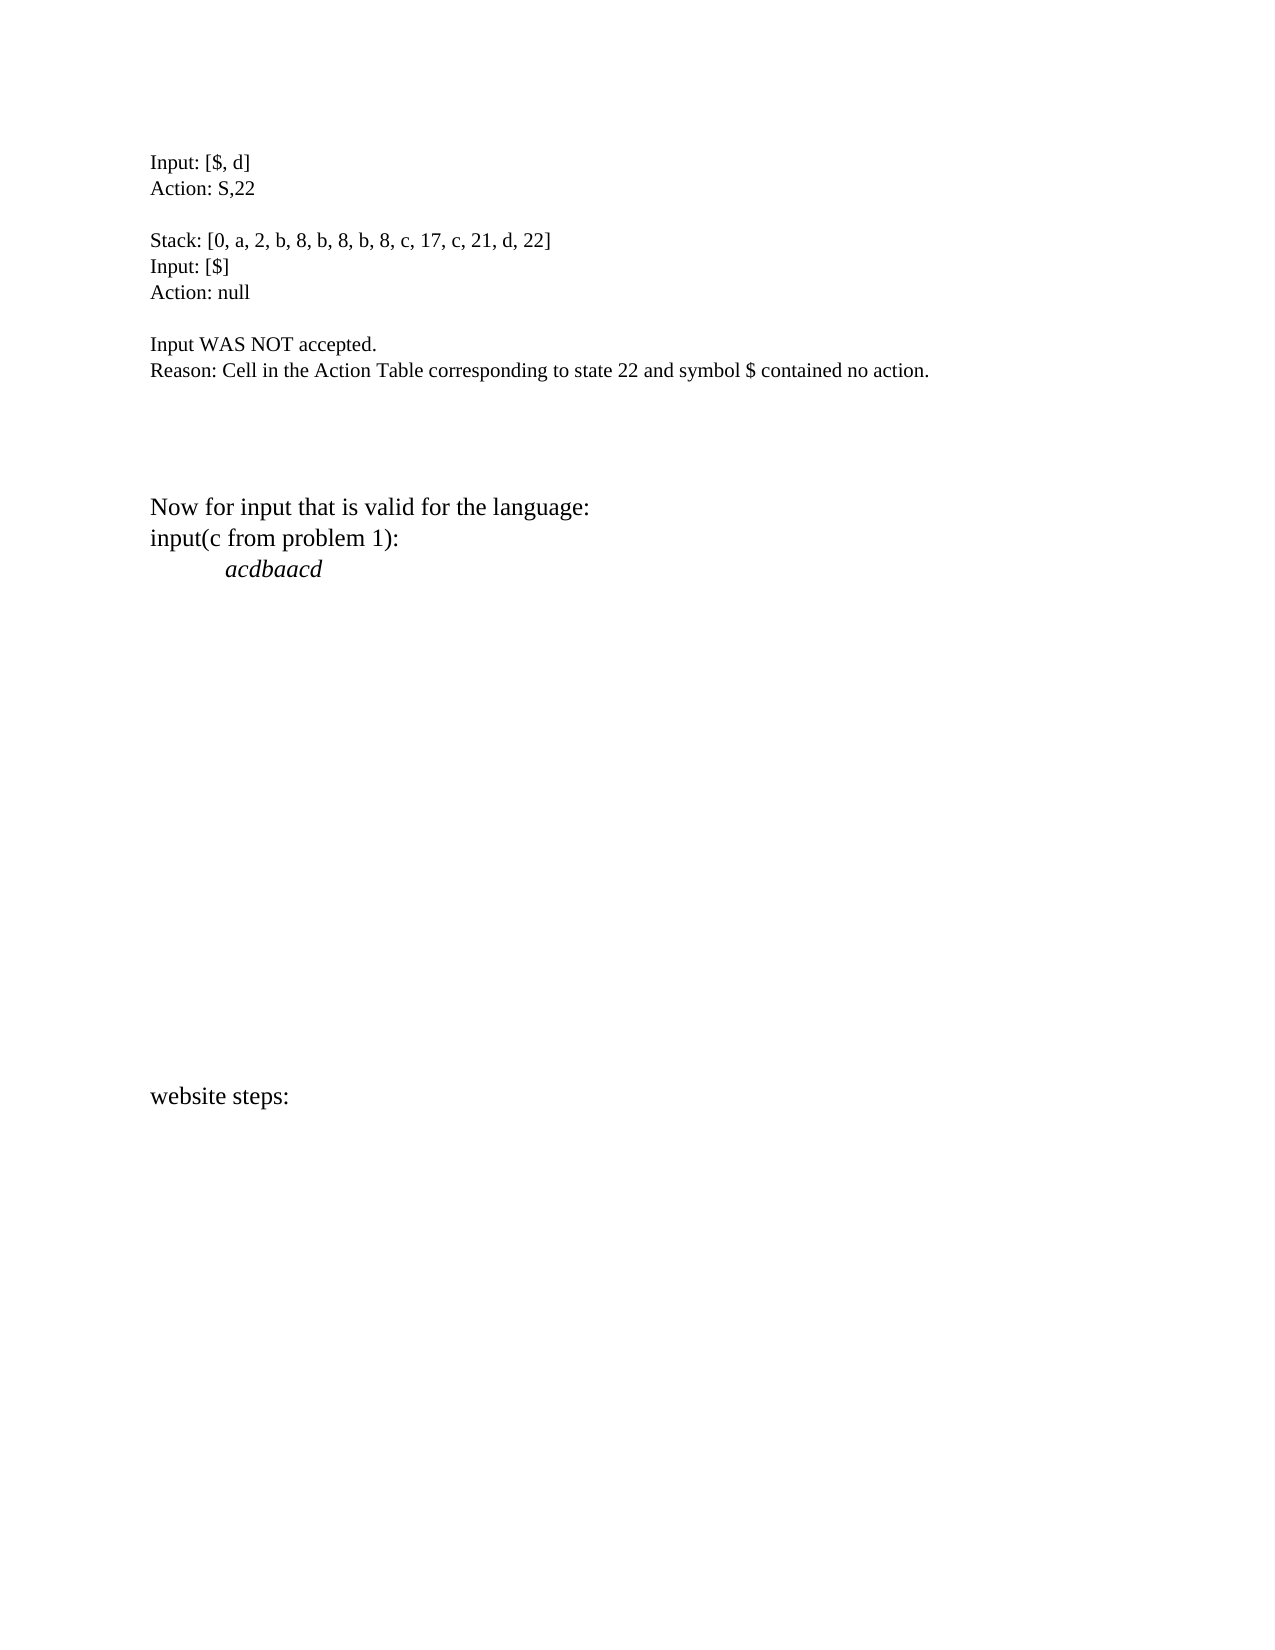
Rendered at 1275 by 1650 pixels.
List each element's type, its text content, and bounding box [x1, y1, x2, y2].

text Input: [$, d] [150, 150, 1125, 174]
text Reason: Cell in the Action Table corresponding to state 22 and symbol $ contained no action. [150, 357, 1125, 382]
text input(c from problem 1): [150, 523, 1125, 552]
text Stack: [0, a, 2, b, 8, b, 8, b, 8, c, 17, c, 21, d, 22] [150, 228, 1125, 252]
text Now for input that is valid for the language: [150, 492, 1125, 521]
text website steps: [150, 1081, 1125, 1110]
text Action: S,22 [150, 176, 1125, 200]
text Action: null [150, 280, 1125, 304]
text acdbaacd [150, 554, 1125, 613]
text Input WAS NOT accepted. [150, 332, 1125, 356]
text Input: [$] [150, 254, 1125, 278]
